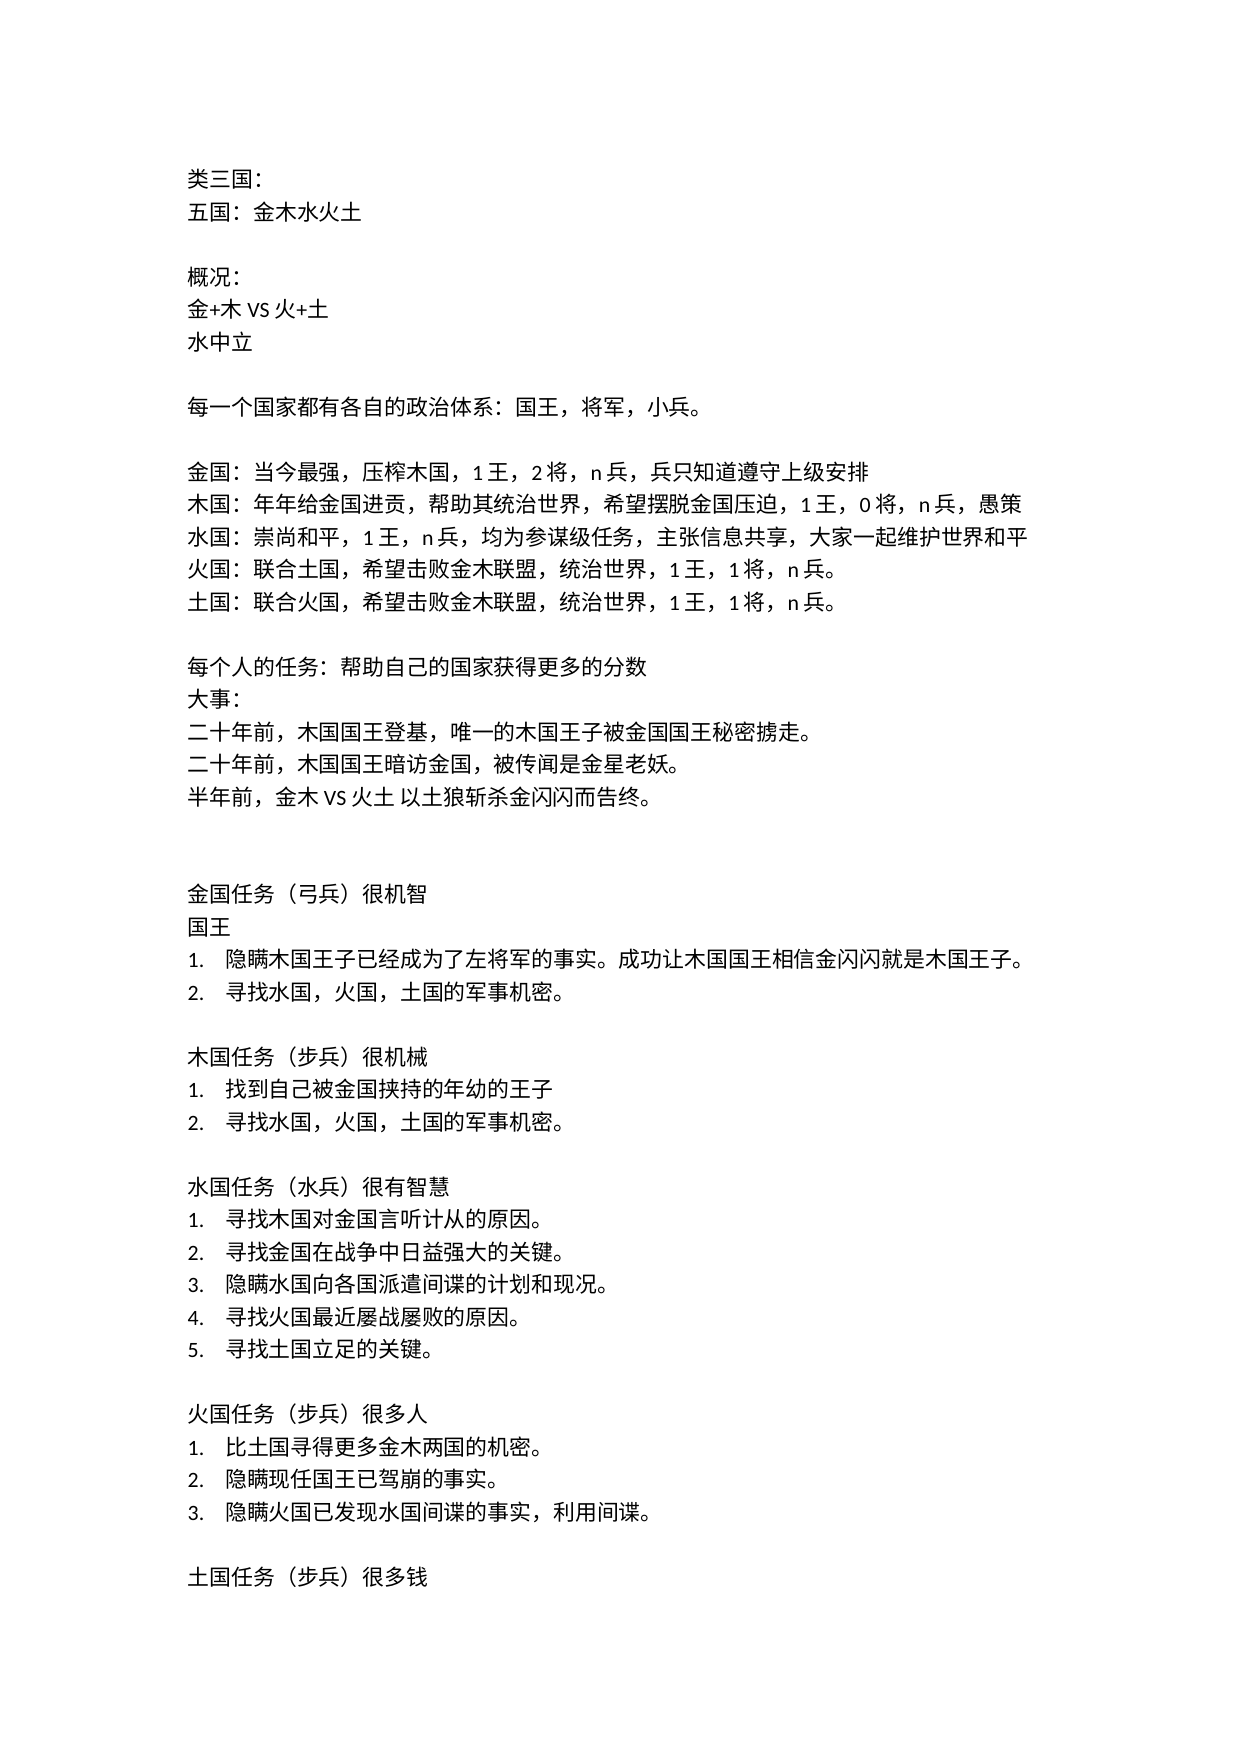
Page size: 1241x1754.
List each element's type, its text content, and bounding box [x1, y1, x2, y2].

text 水国任务（水兵）很有智慧 [187, 1169, 1053, 1202]
text 水国：崇尚和平，1王，n兵，均为参谋级任务，主张信息共享，大家一起维护世界和平 [187, 519, 1053, 552]
list 寻找土国立足的关键。 [187, 1332, 1053, 1364]
text 大事： [187, 682, 1053, 714]
text 木国：年年给金国进贡，帮助其统治世界，希望摆脱金国压迫，1王，0将，n兵，愚策 [187, 487, 1053, 519]
text 土国：联合火国，希望击败金木联盟，统治世界，1王，1将，n兵。 [187, 584, 1053, 617]
list 隐瞒火国已发现水国间谍的事实，利用间谍。 [187, 1494, 1053, 1527]
text 二十年前，木国国王暗访金国，被传闻是金星老妖。 [187, 747, 1053, 779]
text 每一个国家都有各自的政治体系：国王，将军，小兵。 [187, 389, 1053, 422]
list 隐瞒木国王子已经成为了左将军的事实。成功让木国国王相信金闪闪就是木国王子。 [187, 942, 1053, 974]
list 寻找水国，火国，土国的军事机密。 [187, 974, 1053, 1007]
text 火国：联合土国，希望击败金木联盟，统治世界，1王，1将，n兵。 [187, 552, 1053, 584]
list 找到自己被金国挟持的年幼的王子 [187, 1072, 1053, 1104]
text 木国任务（步兵）很机械 [187, 1039, 1053, 1072]
text 概况： [187, 259, 1053, 292]
text 火国任务（步兵）很多人 [187, 1397, 1053, 1429]
text 半年前，金木 VS 火土 以土狼斩杀金闪闪而告终。 [187, 779, 1053, 812]
text 金国：当今最强，压榨木国，1王，2将，n兵，兵只知道遵守上级安排 [187, 454, 1053, 487]
text 每个人的任务：帮助自己的国家获得更多的分数 [187, 649, 1053, 682]
list 隐瞒现任国王已驾崩的事实。 [187, 1462, 1053, 1494]
list 隐瞒水国向各国派遣间谍的计划和现况。 [187, 1267, 1053, 1299]
text 五国：金木水火土 [187, 194, 1053, 227]
text 金+木 VS 火+土 [187, 292, 1053, 324]
list 寻找金国在战争中日益强大的关键。 [187, 1234, 1053, 1267]
text 水中立 [187, 324, 1053, 357]
text 金国任务（弓兵）很机智 [187, 877, 1053, 909]
text 国王 [187, 909, 1053, 942]
text 土国任务（步兵）很多钱 [187, 1559, 1053, 1592]
text 类三国： [187, 162, 1053, 194]
list 寻找水国，火国，土国的军事机密。 [187, 1104, 1053, 1137]
list 寻找火国最近屡战屡败的原因。 [187, 1299, 1053, 1332]
list 比土国寻得更多金木两国的机密。 [187, 1429, 1053, 1462]
text 二十年前，木国国王登基，唯一的木国王子被金国国王秘密掳走。 [187, 714, 1053, 747]
list 寻找木国对金国言听计从的原因。 [187, 1202, 1053, 1234]
